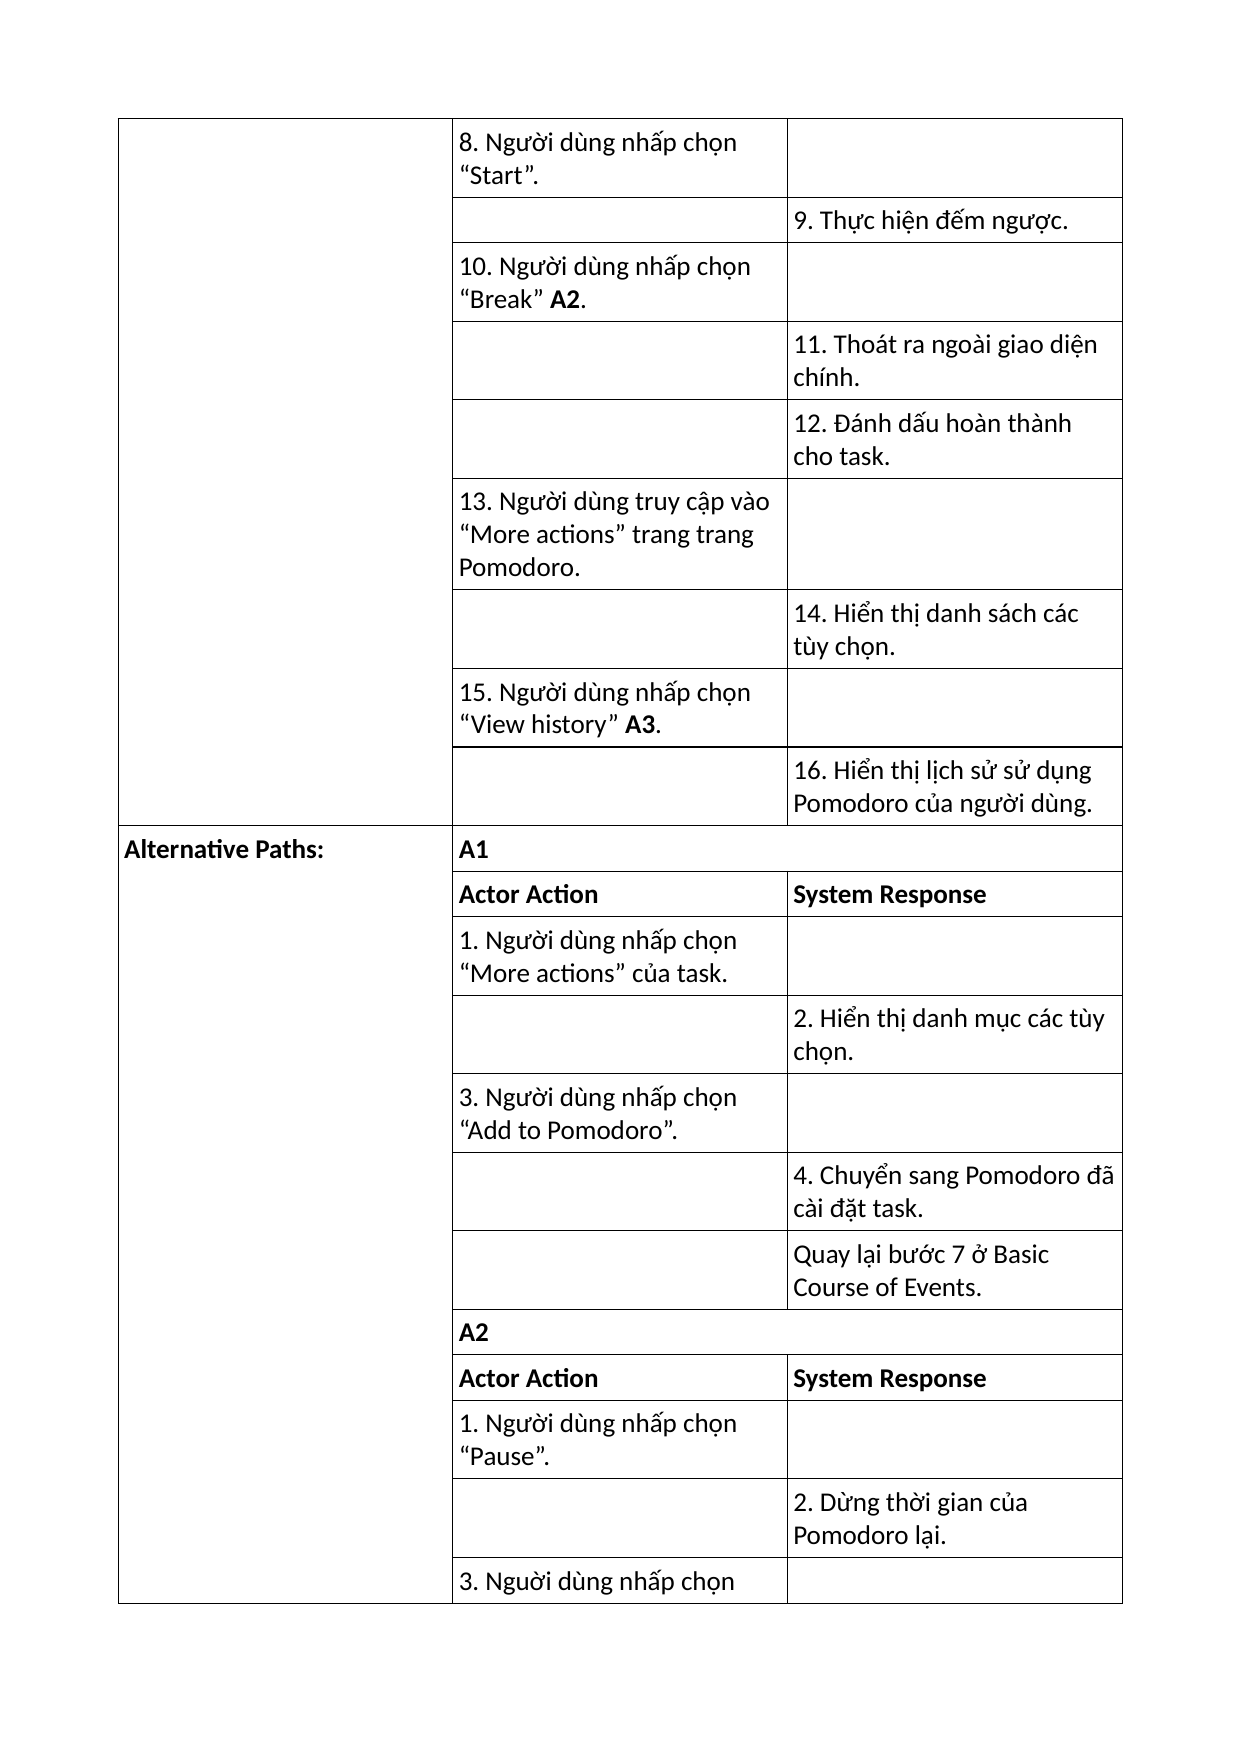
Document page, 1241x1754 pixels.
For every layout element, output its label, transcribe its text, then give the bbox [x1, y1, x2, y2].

table_cell 16. Hiển thị lịch sử sử dụng Pomodoro của người dùng. [788, 748, 1122, 825]
table_cell 9. Thực hiện đếm ngược. [788, 198, 1122, 242]
table_cell 1. Người dùng nhấp chọn “More actions” của task. [453, 917, 787, 994]
table_cell 2. Hiển thị danh mục các tùy chọn. [788, 996, 1122, 1073]
table_cell 3. Người dùng nhấp chọn “Add to Pomodoro”. [453, 1074, 787, 1152]
table_cell Actor Action [453, 872, 787, 916]
table_cell Alternative Paths: [119, 826, 452, 1602]
table_cell [453, 1231, 787, 1309]
table_cell [788, 669, 1122, 746]
table_cell [788, 917, 1122, 994]
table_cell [453, 1558, 787, 1602]
table_cell 13. Người dùng truy cập vào “More actions” trang trang Pomodoro. [453, 479, 787, 589]
table_cell [788, 1401, 1122, 1478]
table_cell [788, 479, 1122, 589]
table_cell [453, 748, 787, 825]
table_cell [453, 1153, 787, 1230]
table_cell 11. Thoát ra ngoài giao diện chính. [788, 322, 1122, 399]
table_cell 15. Người dùng nhấp chọn “View history” A3. [453, 669, 787, 746]
table_cell [453, 400, 787, 478]
table_cell [788, 1558, 1122, 1602]
table_cell 14. Hiển thị danh sách các tùy chọn. [788, 590, 1122, 668]
table_cell [788, 243, 1122, 321]
table_cell System Response [788, 872, 1122, 916]
table_cell [453, 996, 787, 1073]
table_cell 1. Người dùng nhấp chọn “Pause”. [453, 1401, 787, 1478]
table_cell Quay lại bước 7 ở Basic Course of Events. [788, 1231, 1122, 1309]
table_cell System Response [788, 1355, 1122, 1400]
table_cell Actor Action [453, 1355, 787, 1400]
table_cell 10. Người dùng nhấp chọn “Break” A2. [453, 243, 787, 321]
table_cell [453, 1479, 787, 1557]
table_cell A1 [453, 826, 1122, 871]
table_cell 12. Đánh dấu hoàn thành cho task. [788, 400, 1122, 478]
table_cell A2 [453, 1310, 1122, 1354]
table_cell [453, 590, 787, 668]
table_cell [788, 119, 1122, 197]
table_cell [453, 198, 787, 242]
table_cell 2. Dừng thời gian của Pomodoro lại. [788, 1479, 1122, 1557]
table_cell [453, 322, 787, 399]
table_cell [788, 1074, 1122, 1152]
table_cell 4. Chuyển sang Pomodoro đã cài đặt task. [788, 1153, 1122, 1230]
table_cell 8. Người dùng nhấp chọn “Start”. [453, 119, 787, 197]
